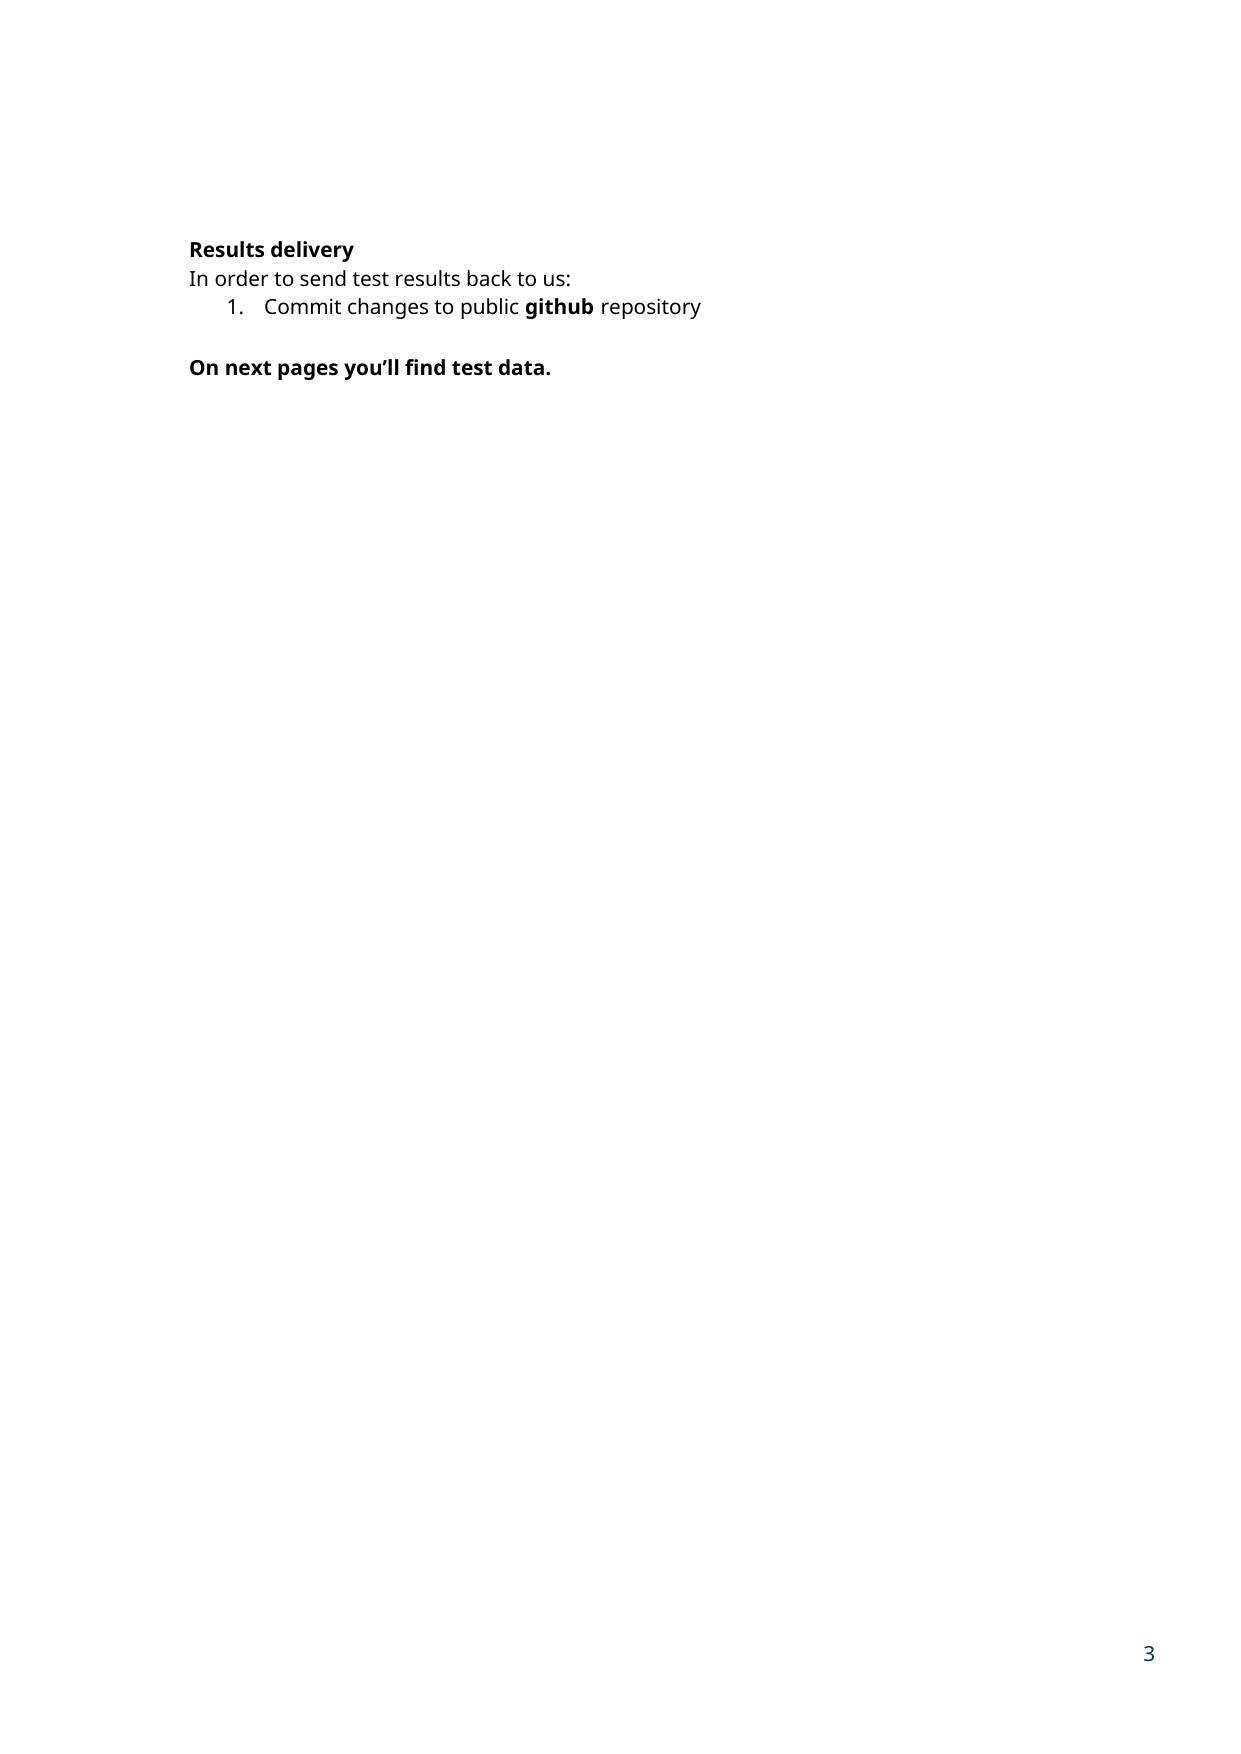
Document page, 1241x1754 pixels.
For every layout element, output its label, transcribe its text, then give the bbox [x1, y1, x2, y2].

list Commit changes to public github repository [226, 292, 1163, 321]
text In order to send test results back to us: [189, 264, 1163, 292]
text On next pages you’ll find test data. [189, 353, 1163, 381]
text Results delivery [189, 235, 1163, 264]
